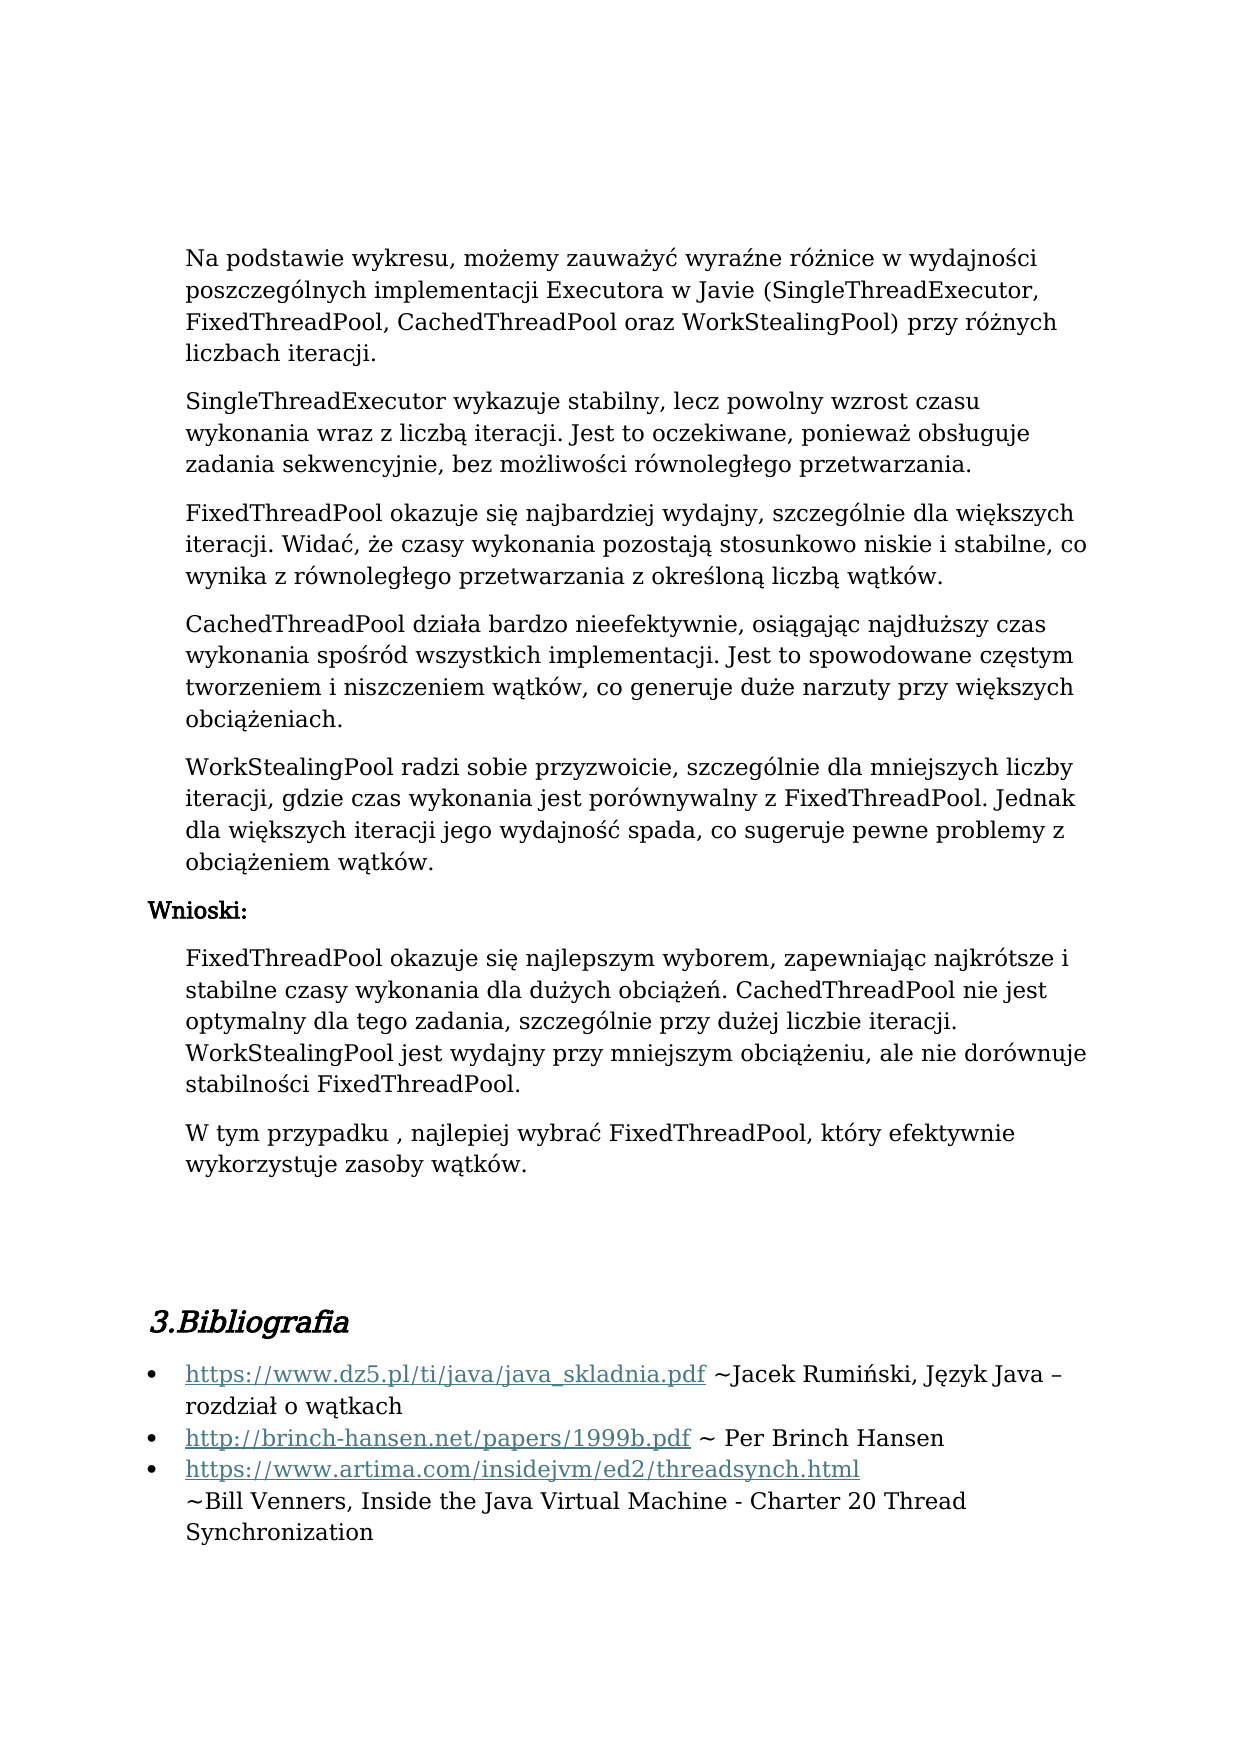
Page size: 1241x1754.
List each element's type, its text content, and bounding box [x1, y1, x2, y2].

text SingleThreadExecutor wykazuje stabilny, lecz powolny wzrost czasu wykonania wraz z liczbą iteracji. Jest to oczekiwane, ponieważ obsługuje zadania sekwencyjnie, bez możliwości równoległego przetwarzania. [185, 387, 1093, 478]
text W tym przypadku , najlepiej wybrać FixedThreadPool, który efektywnie wykorzystuje zasoby wątków. [185, 1118, 1093, 1177]
text WorkStealingPool radzi sobie przyzwoicie, szczególnie dla mniejszych liczby iteracji, gdzie czas wykonania jest porównywalny z FixedThreadPool. Jednak dla większych iteracji jego wydajność spada, co sugeruje pewne problemy z obciążeniem wątków. [185, 753, 1093, 875]
list http://brinch-hansen.net/papers/1999b.pdf ~ Per Brinch Hansen [148, 1423, 1093, 1451]
text Na podstawie wykresu, możemy zauważyć wyraźne różnice w wydajności poszczególnych implementacji Executora w Javie (SingleThreadExecutor, FixedThreadPool, CachedThreadPool oraz WorkStealingPool) przy różnych liczbach iteracji. [185, 244, 1093, 366]
text 3.Bibliografia [148, 1303, 1093, 1338]
text CachedThreadPool działa bardzo nieefektywnie, osiągając najdłuższy czas wykonania spośród wszystkich implementacji. Jest to spowodowane częstym tworzeniem i niszczeniem wątków, co generuje duże narzuty przy większych obciążeniach. [185, 610, 1093, 732]
text FixedThreadPool okazuje się najbardziej wydajny, szczególnie dla większych iteracji. Widać, że czasy wykonania pozostają stosunkowo niskie i stabilne, co wynika z równoległego przetwarzania z określoną liczbą wątków. [185, 498, 1093, 589]
list https://www.artima.com/insidejvm/ed2/threadsynch.html ~Bill Venners, Inside the Java Virtual Machine - Charter 20 Thread Synchronization [148, 1455, 1093, 1546]
list https://www.dz5.pl/ti/java/java_skladnia.pdf ~Jacek Rumiński, Język Java – rozdział o wątkach [148, 1360, 1093, 1419]
text FixedThreadPool okazuje się najlepszym wyborem, zapewniając najkrótsze i stabilne czasy wykonania dla dużych obciążeń. CachedThreadPool nie jest optymalny dla tego zadania, szczególnie przy dużej liczbie iteracji. WorkStealingPool jest wydajny przy mniejszym obciążeniu, ale nie dorównuje stabilności FixedThreadPool. [185, 944, 1093, 1097]
text Wnioski: [148, 896, 1093, 923]
